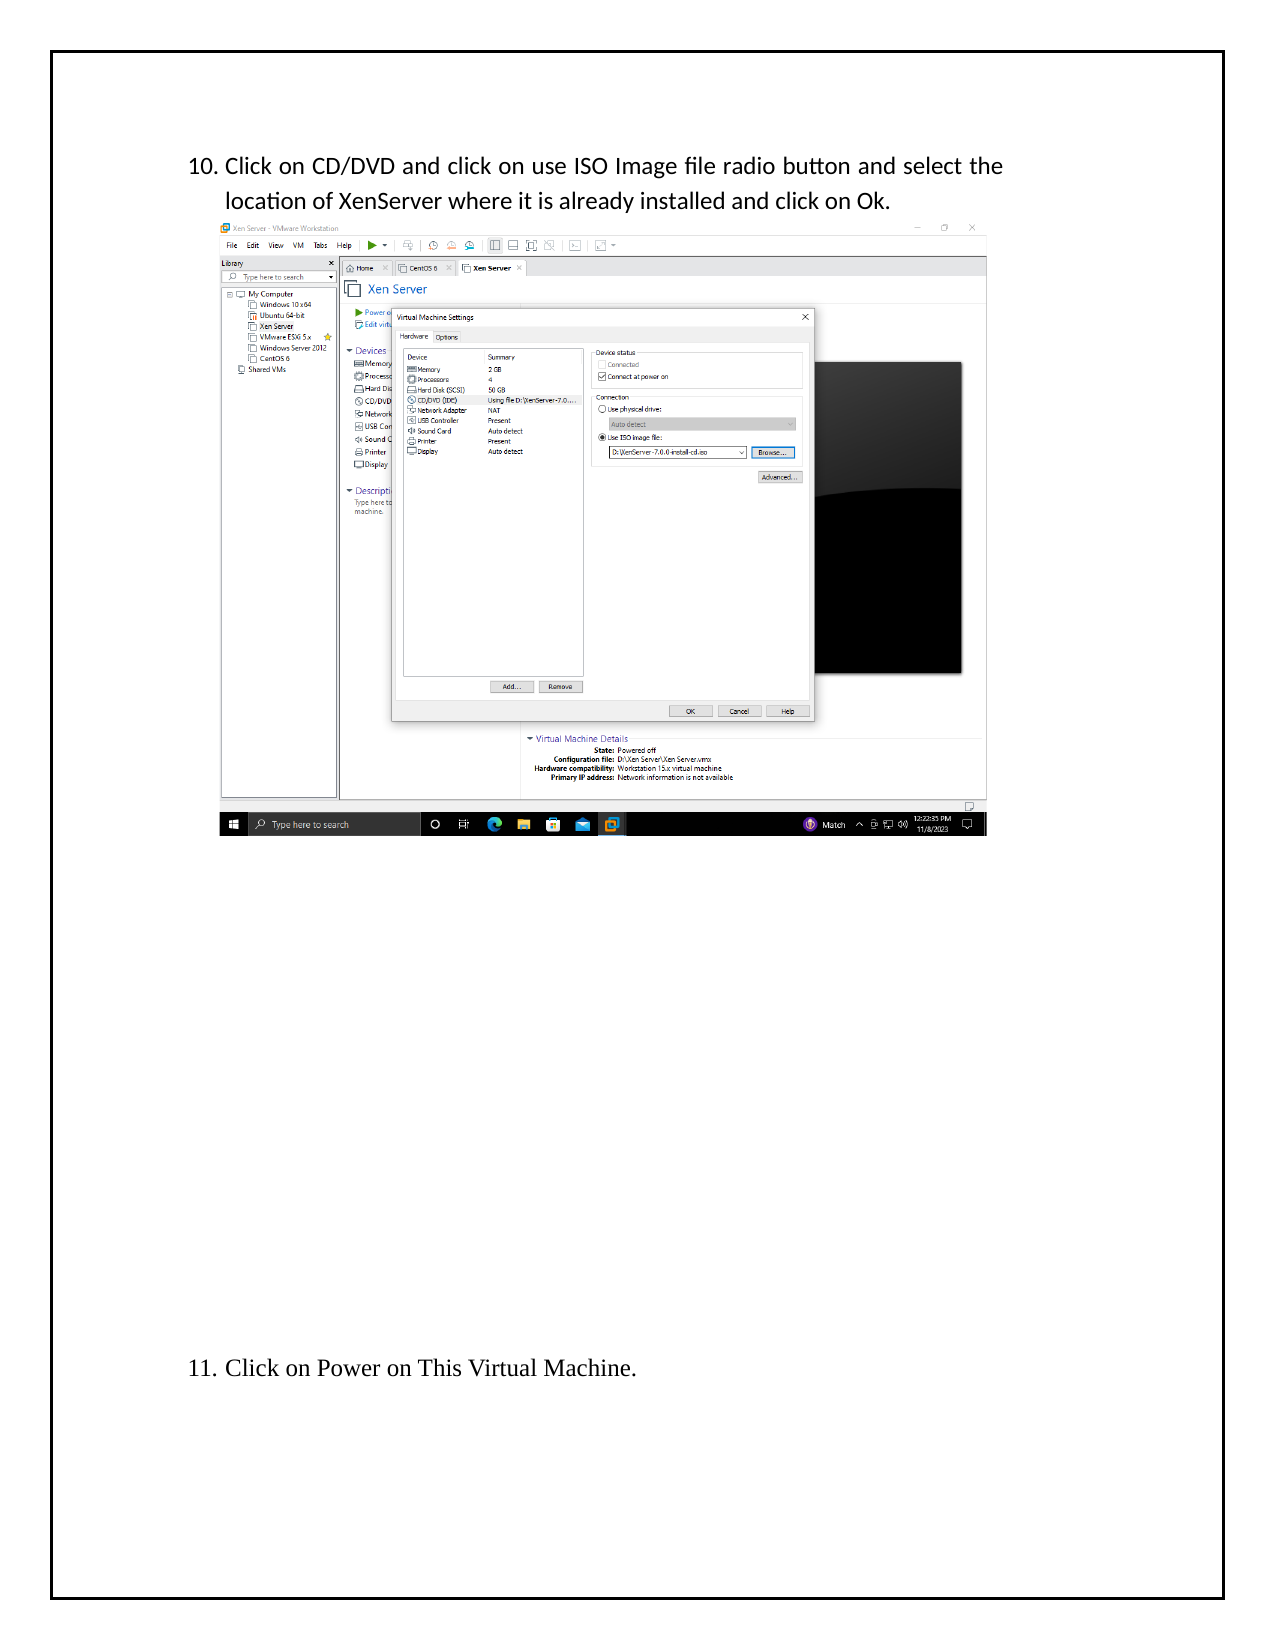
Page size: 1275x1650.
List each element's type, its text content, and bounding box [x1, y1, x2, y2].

picture [219, 221, 987, 836]
list Click on CD/DVD and click on use ISO Image file radio button and select the location of XenServer where it is already installed and click on Ok. [187, 150, 1005, 216]
subtitle Click on Power on This Virtual Machine. [187, 1353, 1005, 1382]
